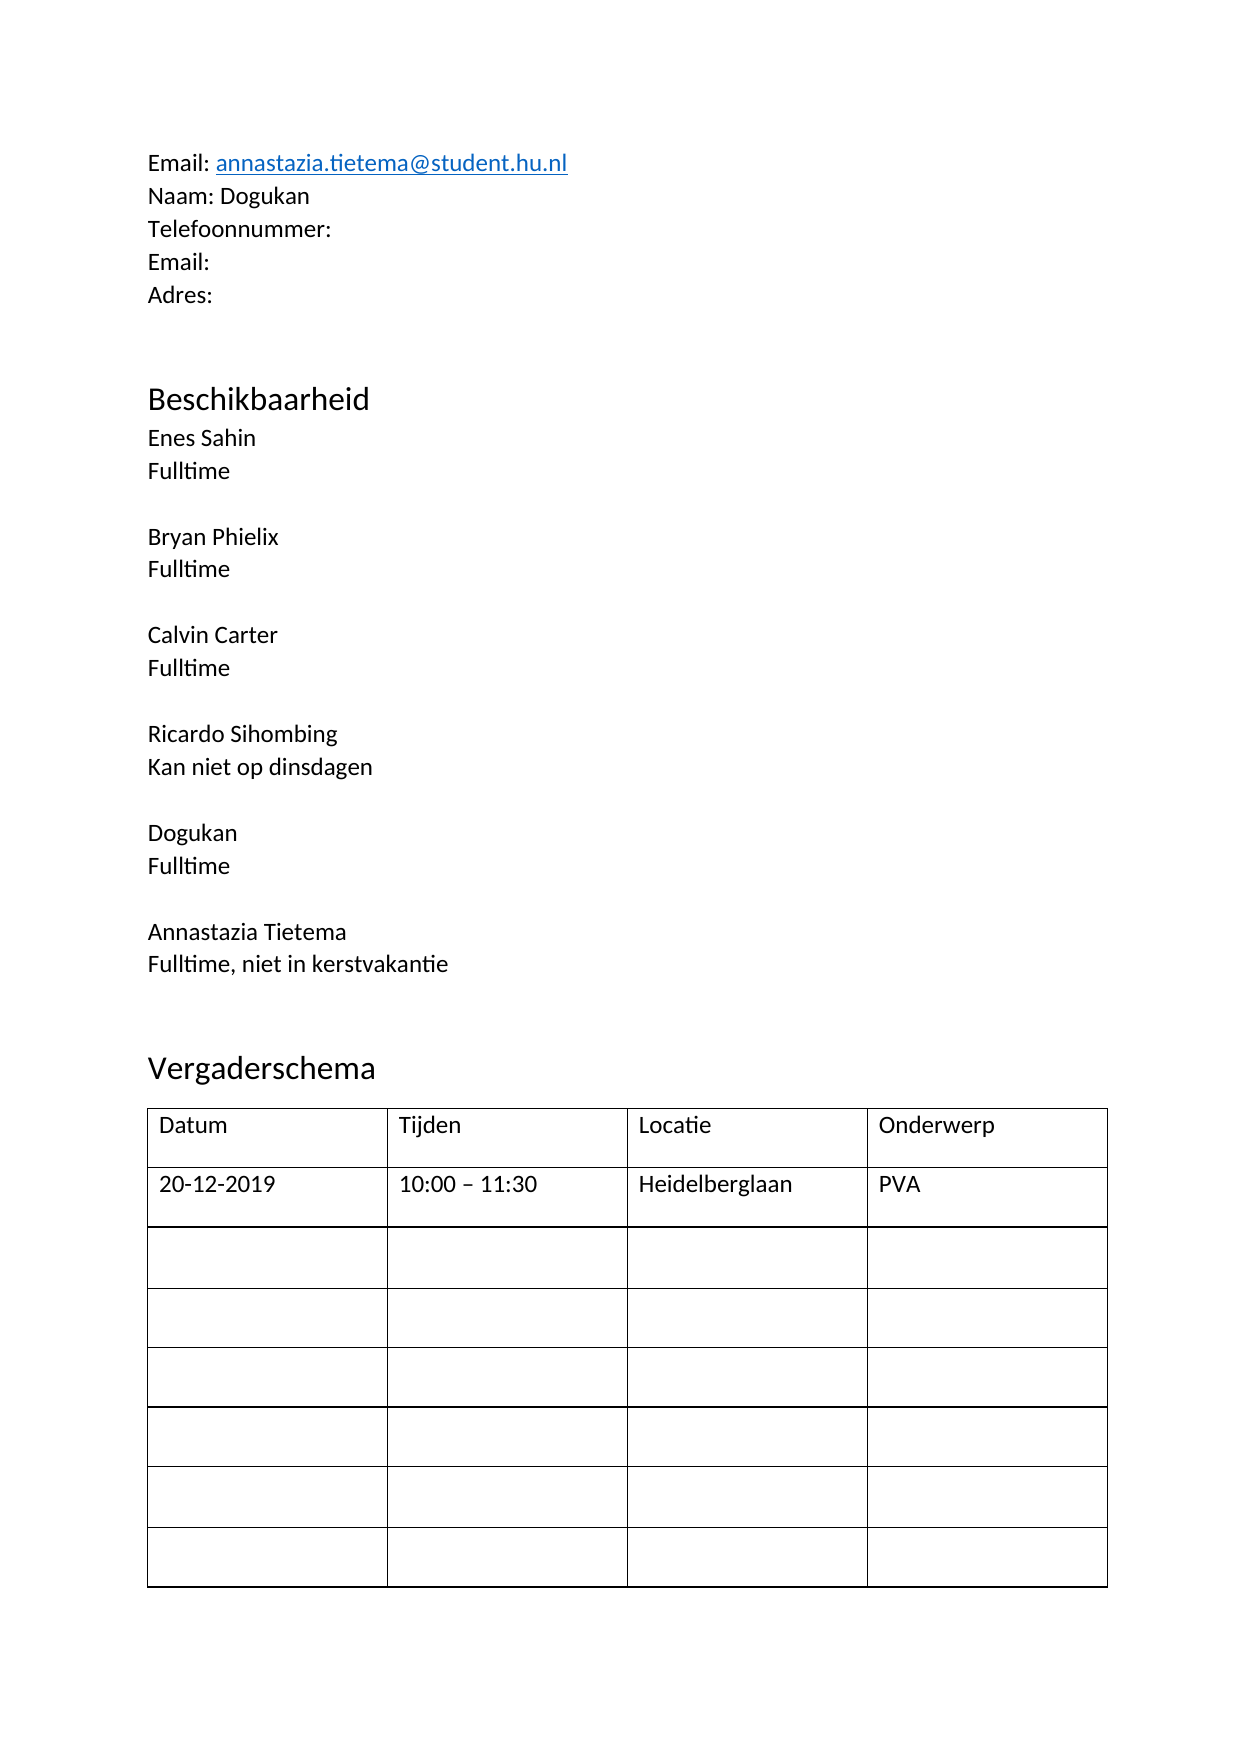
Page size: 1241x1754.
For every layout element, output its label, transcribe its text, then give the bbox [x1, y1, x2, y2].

table_cell [148, 1528, 387, 1586]
list Adres: [148, 279, 1093, 310]
table_cell [868, 1408, 1107, 1466]
list Email: [148, 246, 1093, 277]
table_cell 20-12-2019 [148, 1168, 387, 1226]
table_cell [628, 1467, 867, 1527]
list Fulltime [148, 850, 1093, 880]
table_header Datum [148, 1109, 387, 1167]
table_cell [628, 1228, 867, 1288]
list Vergaderschema [148, 1047, 1093, 1088]
list Beschikbaarheid [148, 378, 1093, 419]
table_cell PVA [868, 1168, 1107, 1226]
table_cell [868, 1348, 1107, 1406]
table_cell 10:00 – 11:30 [388, 1168, 627, 1226]
table_cell [388, 1467, 627, 1527]
list Enes Sahin [148, 422, 1093, 452]
table_cell [628, 1528, 867, 1586]
table_header Onderwerp [868, 1109, 1107, 1167]
table_cell [868, 1228, 1107, 1288]
table_cell [148, 1408, 387, 1466]
list Annastazia Tietema Fulltime, niet in kerstvakantie [148, 916, 1093, 979]
table_cell [148, 1289, 387, 1347]
table_cell [868, 1289, 1107, 1347]
table_header Tijden [388, 1109, 627, 1167]
list Fulltime [148, 455, 1093, 485]
list Ricardo Sihombing [148, 718, 1093, 749]
list Calvin Carter [148, 619, 1093, 650]
table_cell [628, 1408, 867, 1466]
list Naam: Dogukan [148, 181, 1093, 211]
list Bryan Phielix [148, 521, 1093, 551]
table_cell [388, 1289, 627, 1347]
table_cell [628, 1289, 867, 1347]
table_cell [148, 1348, 387, 1406]
table_cell [148, 1467, 387, 1527]
list Kan niet op dinsdagen [148, 751, 1093, 782]
list Email: annastazia.tietema@student.hu.nl [148, 148, 1093, 178]
list Telefoonnummer: [148, 213, 1093, 244]
table_cell [388, 1348, 627, 1406]
list Dogukan [148, 817, 1093, 847]
table_cell [388, 1408, 627, 1466]
table_cell [868, 1467, 1107, 1527]
list Fulltime [148, 652, 1093, 683]
table_cell [388, 1528, 627, 1586]
table_cell Heidelberglaan [628, 1168, 867, 1226]
list Fulltime [148, 554, 1093, 584]
table_cell [148, 1228, 387, 1288]
table_header Locatie [628, 1109, 867, 1167]
table_cell [388, 1228, 627, 1288]
table_cell [868, 1528, 1107, 1586]
table_cell [628, 1348, 867, 1406]
